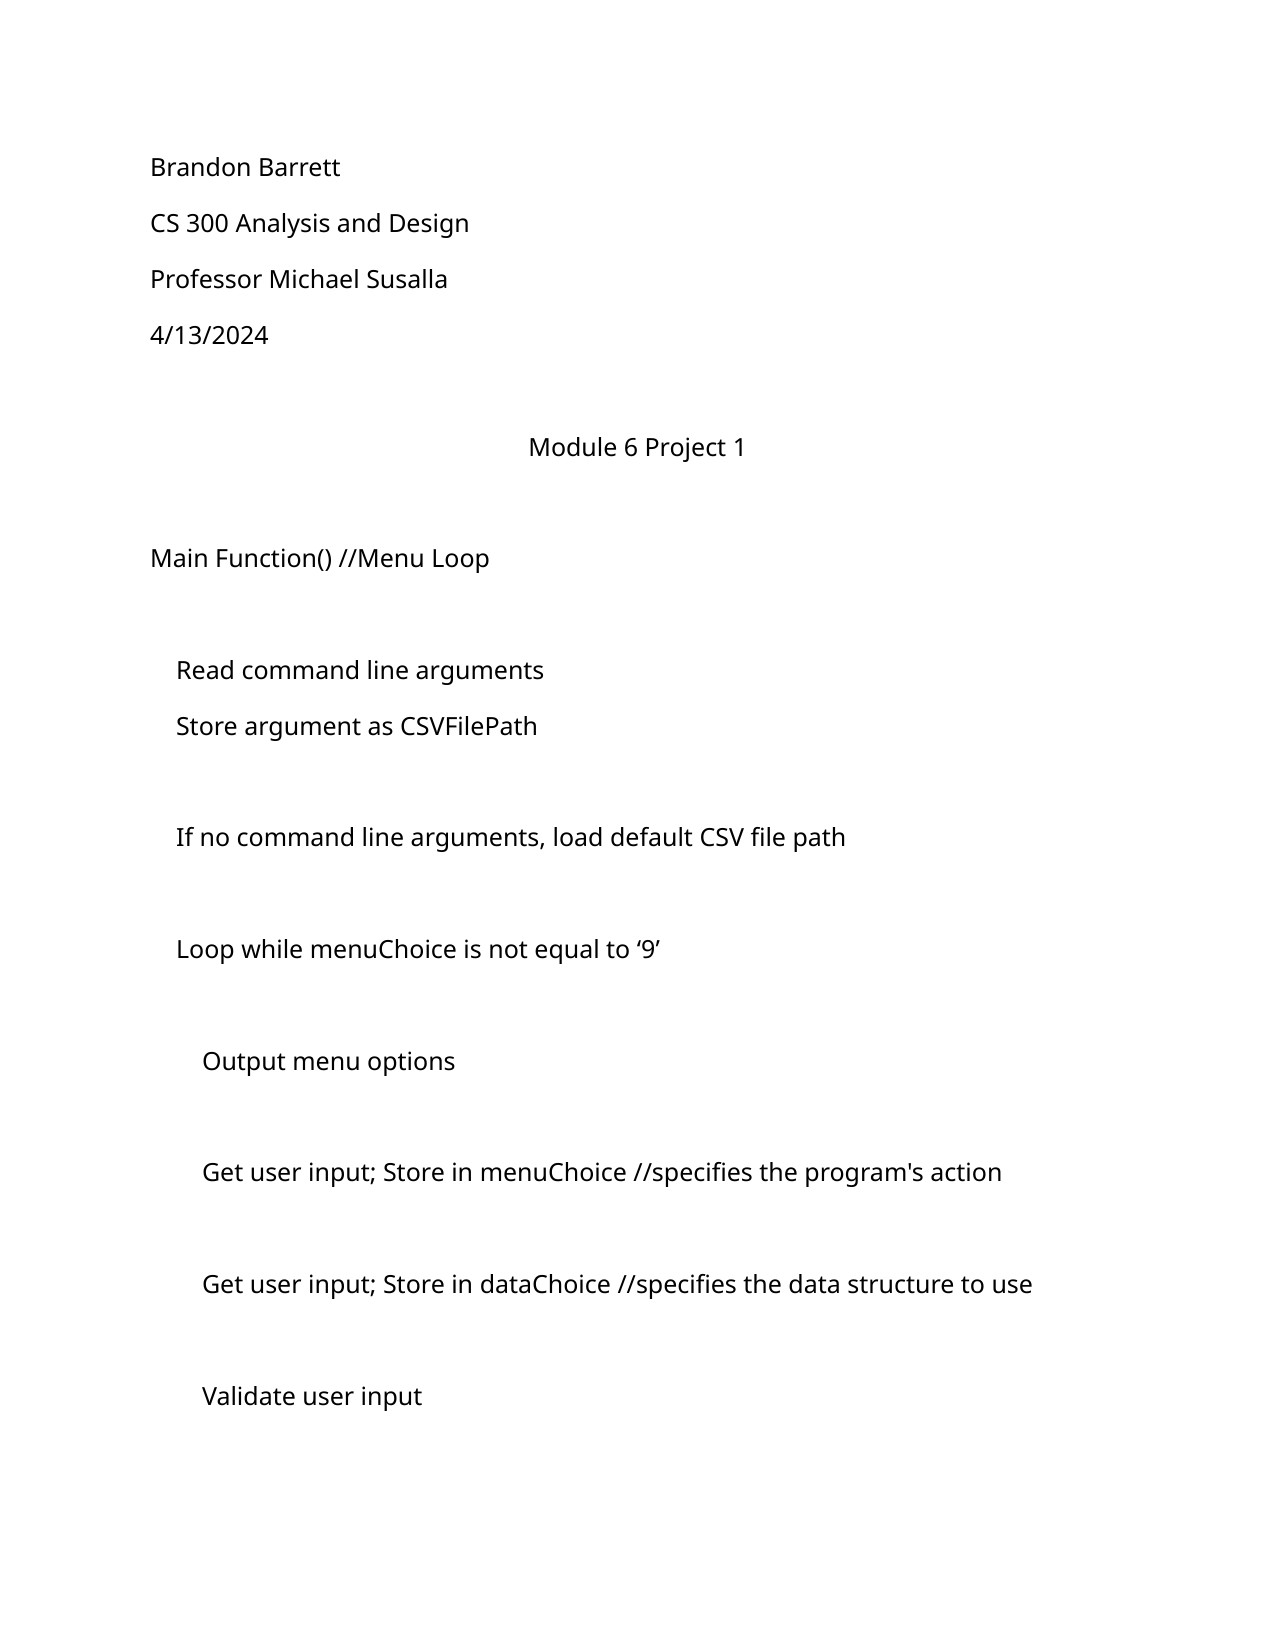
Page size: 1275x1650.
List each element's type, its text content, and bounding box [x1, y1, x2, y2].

text Loop while menuChoice is not equal to ‘9’ [150, 932, 1125, 966]
text Brandon Barrett [150, 150, 1125, 184]
text Professor Michael Susalla [150, 262, 1125, 296]
text Get user input; Store in dataChoice //specifies the data structure to use [150, 1267, 1125, 1301]
text Get user input; Store in menuChoice //specifies the program's action [150, 1155, 1125, 1189]
text CS 300 Analysis and Design [150, 206, 1125, 240]
text If no command line arguments, load default CSV file path [150, 820, 1125, 854]
text Output menu options [150, 1043, 1125, 1077]
text Module 6 Project 1 [150, 429, 1125, 463]
text Store argument as CSVFilePath [150, 708, 1125, 742]
text Read command line arguments [150, 652, 1125, 687]
text 4/13/2024 [150, 317, 1125, 352]
text Validate user input [150, 1378, 1125, 1412]
text Main Function() //Menu Loop [150, 541, 1125, 575]
